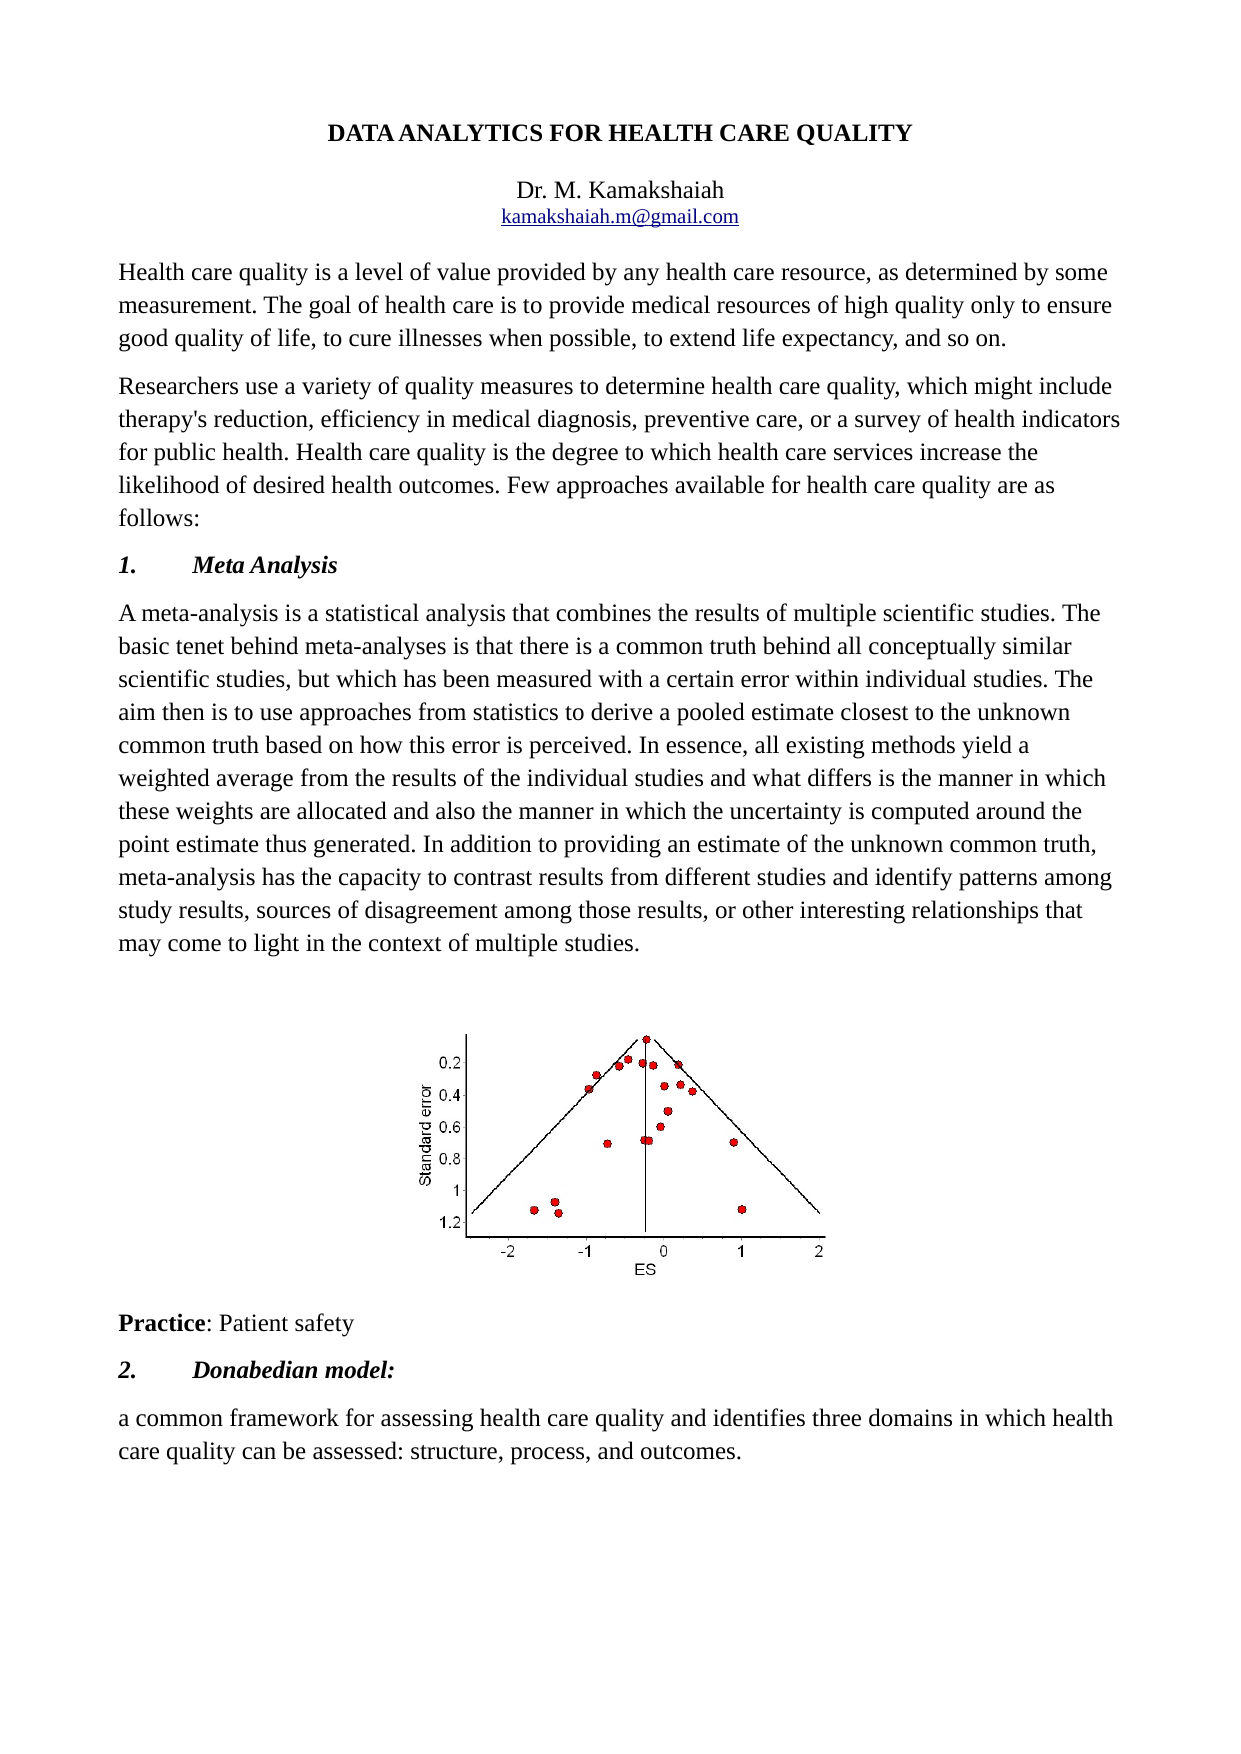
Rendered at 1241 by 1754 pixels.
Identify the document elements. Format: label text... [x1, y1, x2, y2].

text 1. Meta Analysis [118, 551, 1122, 579]
text Researchers use a variety of quality measures to determine health care quality, which might include therapy's reduction, efficiency in medical diagnosis, preventive care, or a survey of health indicators for public health. Health care quality is the degree to which health care services increase the likelihood of desired health outcomes. Few approaches available for health care quality are as follows: [118, 371, 1122, 532]
picture [403, 1023, 837, 1289]
text Dr. M. Kamakshaiah [118, 176, 1122, 204]
text A meta-analysis is a statistical analysis that combines the results of multiple scientific studies. The basic tenet behind meta-analyses is that there is a common truth behind all conceptually similar scientific studies, but which has been measured with a certain error within individual studies. The aim then is to use approaches from statistics to derive a pooled estimate closest to the unknown common truth based on how this error is perceived. In essence, all existing methods yield a weighted average from the results of the individual studies and what differs is the manner in which these weights are allocated and also the manner in which the uncertainty is computed around the point estimate thus generated. In addition to providing an estimate of the unknown common truth, meta-analysis has the capacity to contrast results from different studies and identify patterns among study results, sources of disagreement among those results, or other interesting relationships that may come to light in the context of multiple studies. [118, 598, 1122, 957]
text DATA ANALYTICS FOR HEALTH CARE QUALITY [118, 118, 1122, 147]
text kamakshaiah.m@gmail.com [118, 204, 1122, 228]
text a common framework for assessing health care quality and identifies three domains in which health care quality can be assessed: structure, process, and outcomes. [118, 1403, 1122, 1464]
text 2. Donabedian model: [118, 1355, 1122, 1384]
text Health care quality is a level of value provided by any health care resource, as determined by some measurement. The goal of health care is to provide medical resources of high quality only to ensure good quality of life, to cure illnesses when possible, to extend life expectancy, and so on. [118, 257, 1122, 352]
text Practice: Patient safety [118, 1308, 1122, 1336]
